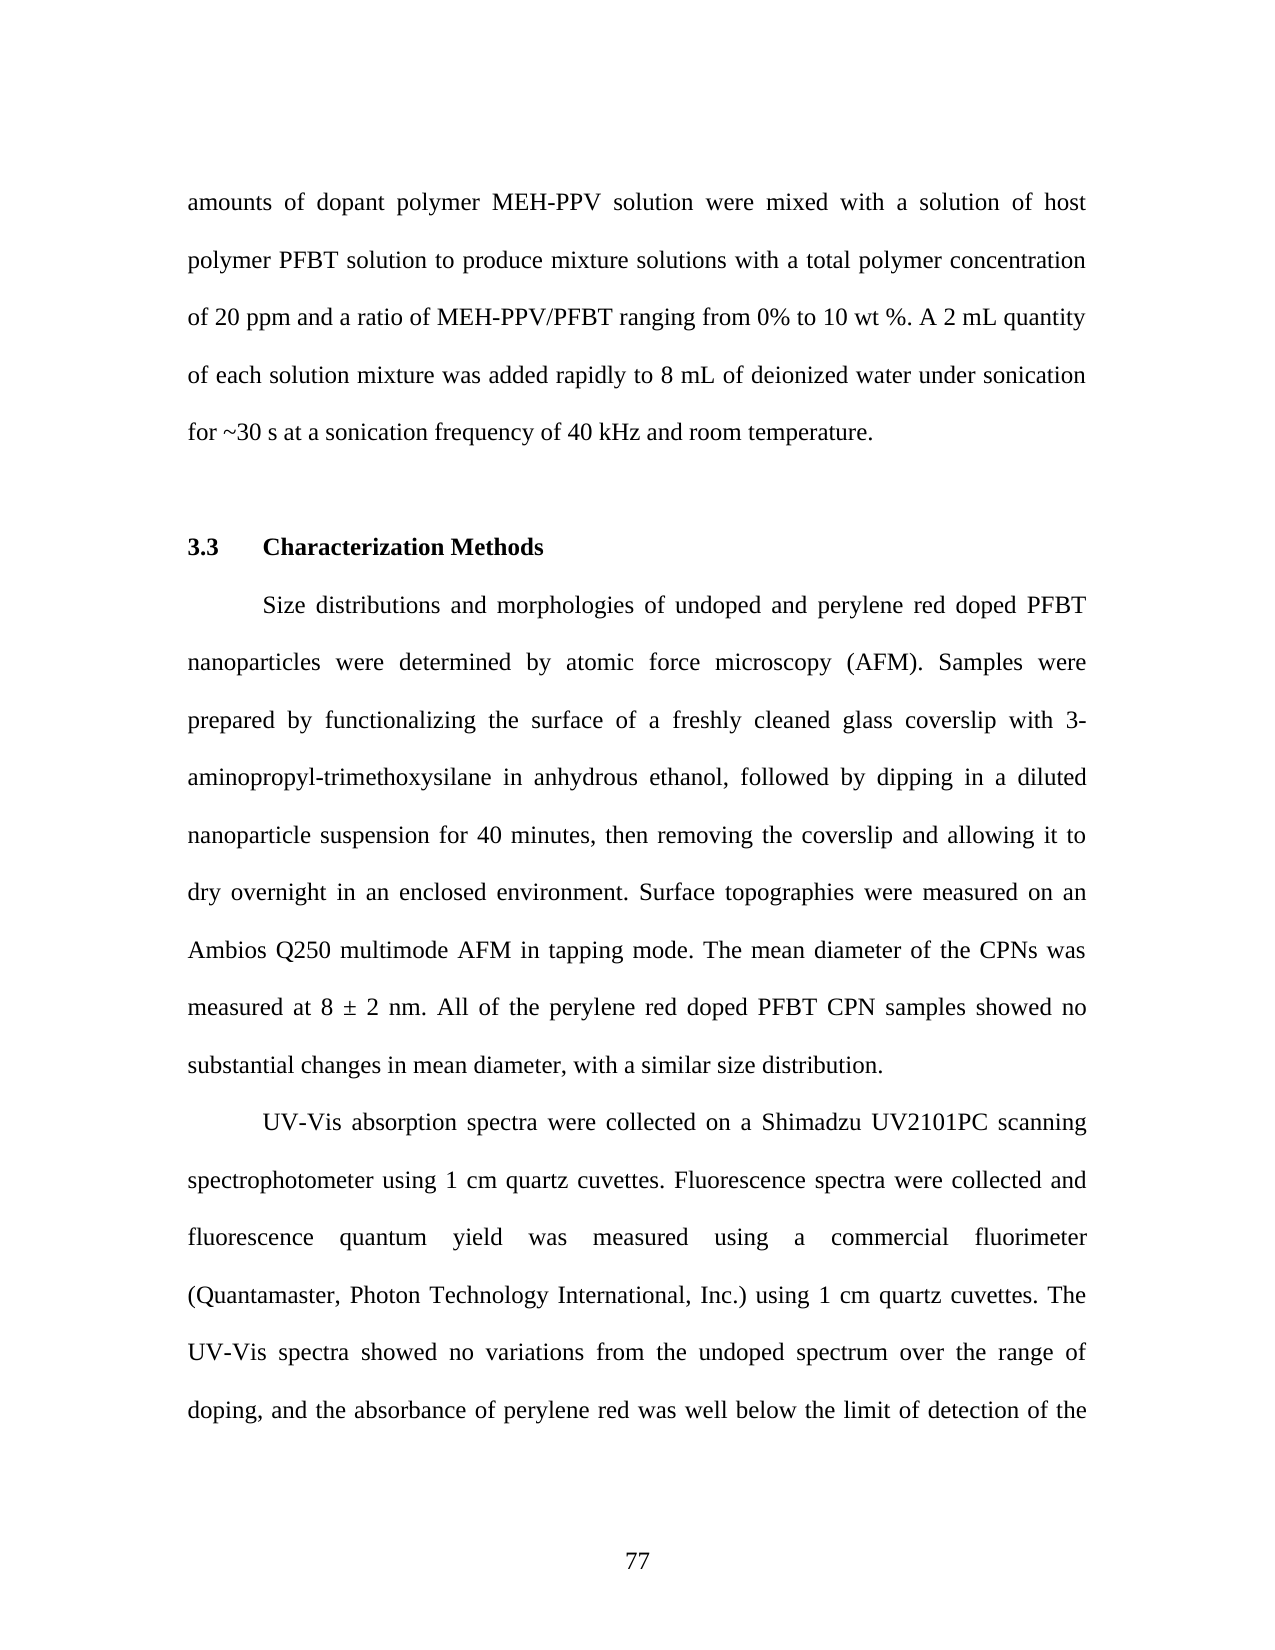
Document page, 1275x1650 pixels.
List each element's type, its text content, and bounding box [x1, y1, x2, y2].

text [187, 187, 1087, 446]
text Size distributions and morphologies of undoped and perylene red doped PFBT nanoparticles were determined by atomic force microscopy (AFM). Samples were prepared by functionalizing the surface of a freshly cleaned glass coverslip with 3-aminopropyl-trimethoxysilane in anhydrous ethanol, followed by dipping in a diluted nanoparticle suspension for 40 minutes, then removing the coverslip and allowing it to dry overnight in an enclosed environment. Surface topographies were measured on an Ambios Q250 multimode AFM in tapping mode. The mean diameter of the CPNs was measured at 8 ± 2 nm. All of the perylene red doped PFBT CPN samples showed no substantial changes in mean diameter, with a similar size distribution. [187, 590, 1087, 1079]
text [187, 1107, 1087, 1424]
text 3.3 Characterization Methods [187, 532, 1087, 561]
